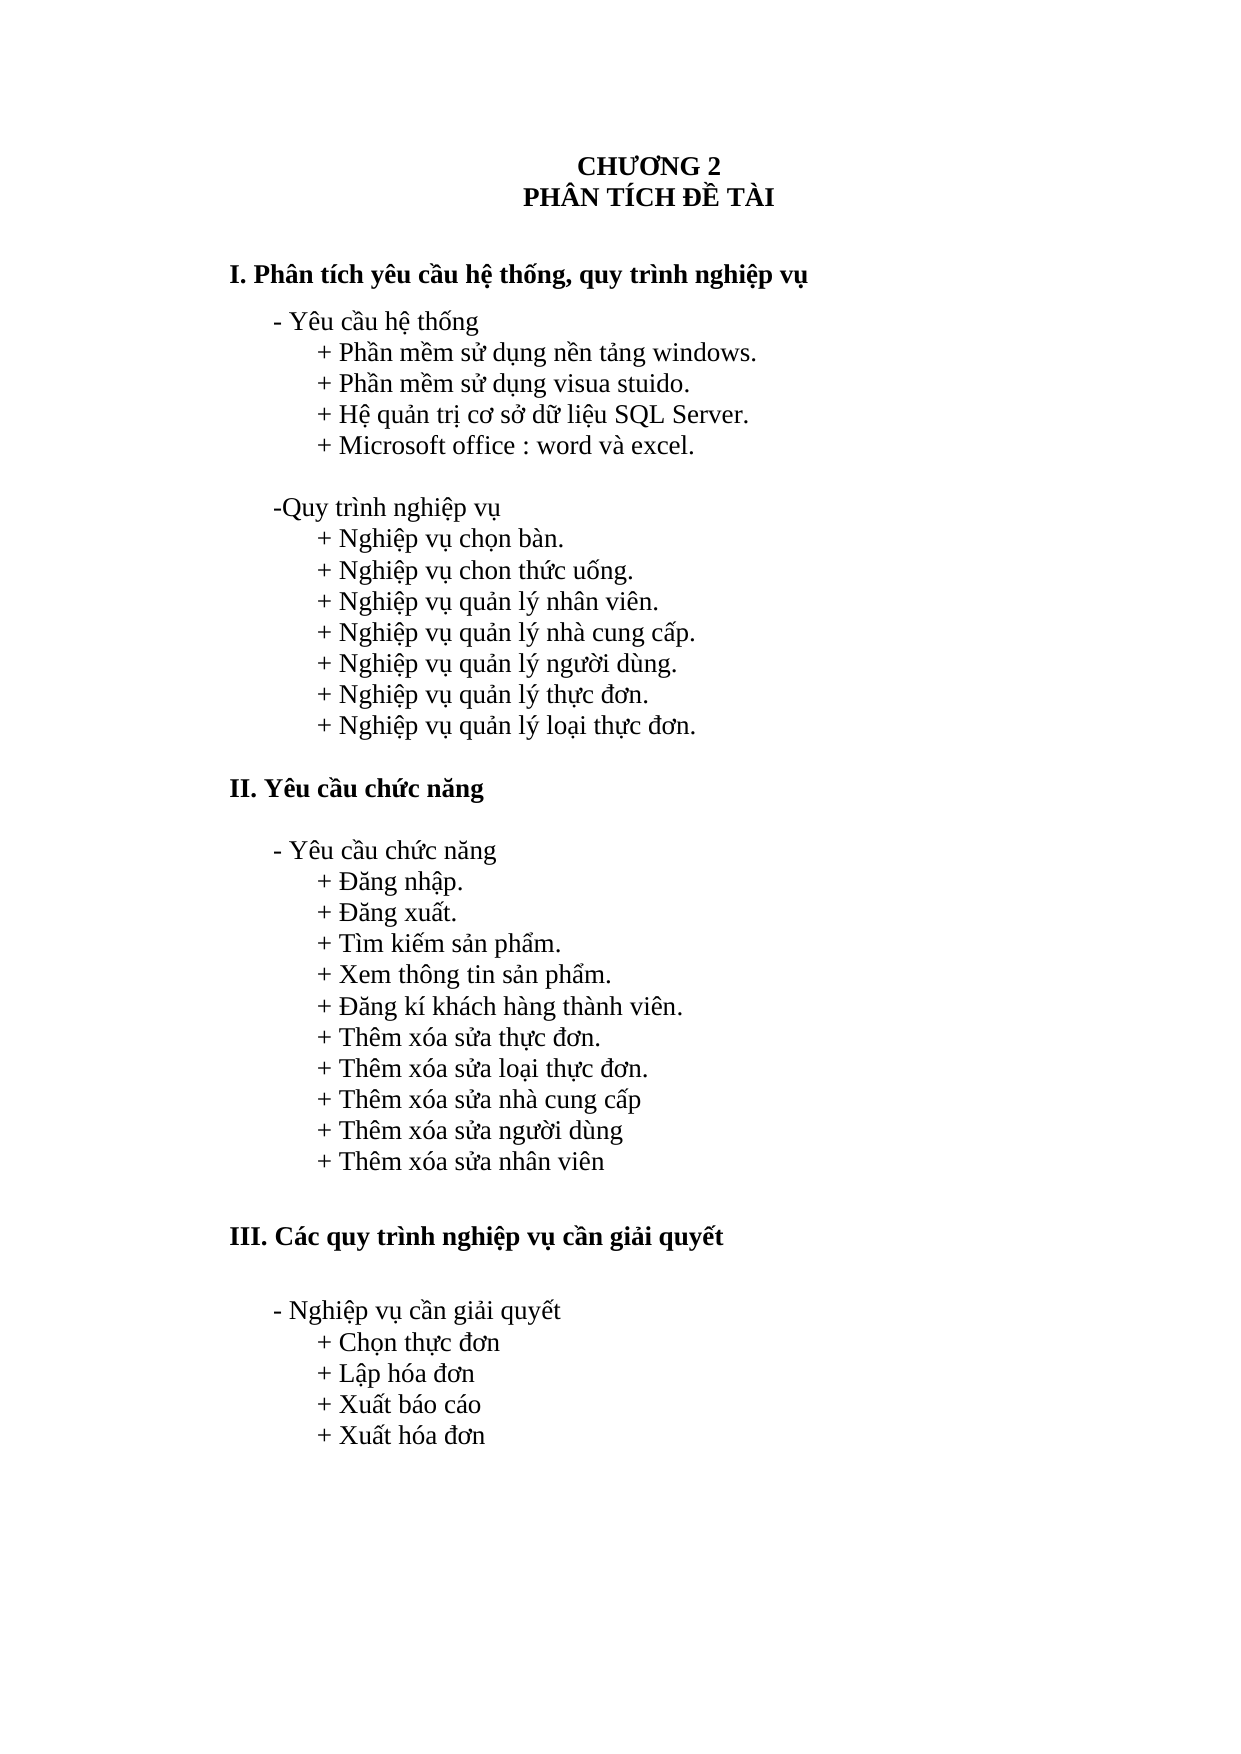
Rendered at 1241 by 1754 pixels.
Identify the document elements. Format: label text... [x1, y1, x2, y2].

list + Microsoft office : word và excel. [273, 429, 1069, 460]
text PHÂN TÍCH ĐỀ TÀI [229, 181, 1069, 212]
list + Nghiệp vụ quản lý nhà cung cấp. [273, 616, 1069, 647]
text + Xuất hóa đơn [273, 1419, 1069, 1450]
list -Quy trình nghiệp vụ [229, 491, 1069, 523]
text - Nghiệp vụ cần giải quyết [229, 1294, 1069, 1326]
subtitle Các quy trình nghiệp vụ cần giải quyết [229, 1220, 1069, 1251]
list + Tìm kiếm sản phẩm. [273, 927, 1069, 959]
text CHƯƠNG 2 [229, 150, 1069, 181]
text + Xuất báo cáo [273, 1388, 1069, 1419]
list + Thêm xóa sửa người dùng [273, 1114, 1069, 1146]
list + Đăng kí khách hàng thành viên. [273, 990, 1069, 1021]
list + Thêm xóa sửa thực đơn. [273, 1021, 1069, 1052]
list + Đăng xuất. [273, 896, 1069, 927]
list + Nghiệp vụ quản lý thực đơn. [273, 678, 1069, 709]
list + Đăng nhập. [273, 865, 1069, 896]
list + Thêm xóa sửa nhân viên [273, 1146, 1069, 1177]
text + Lập hóa đơn [273, 1357, 1069, 1388]
list + Nghiệp vụ quản lý người dùng. [273, 647, 1069, 678]
list + Phần mềm sử dụng nền tảng windows. [273, 336, 1069, 367]
list + Nghiệp vụ quản lý loại thực đơn. [273, 709, 1069, 741]
list + Hệ quản trị cơ sở dữ liệu SQL Server. [273, 398, 1069, 429]
list + Thêm xóa sửa loại thực đơn. [273, 1052, 1069, 1083]
text + Chọn thực đơn [273, 1326, 1069, 1357]
list - Yêu cầu hệ thống [229, 304, 1069, 336]
list + Nghiệp vụ chon thức uống. [273, 554, 1069, 585]
list + Nghiệp vụ chọn bàn. [273, 523, 1069, 554]
list - Yêu cầu chức năng [229, 834, 1069, 865]
list + Nghiệp vụ quản lý nhân viên. [273, 585, 1069, 616]
list + Xem thông tin sản phẩm. [273, 959, 1069, 990]
list + Thêm xóa sửa nhà cung cấp [273, 1083, 1069, 1114]
list + Phần mềm sử dụng visua stuido. [273, 367, 1069, 398]
list Phân tích yêu cầu hệ thống, quy trình nghiệp vụ [229, 258, 1069, 289]
list Yêu cầu chức năng [229, 772, 1069, 803]
